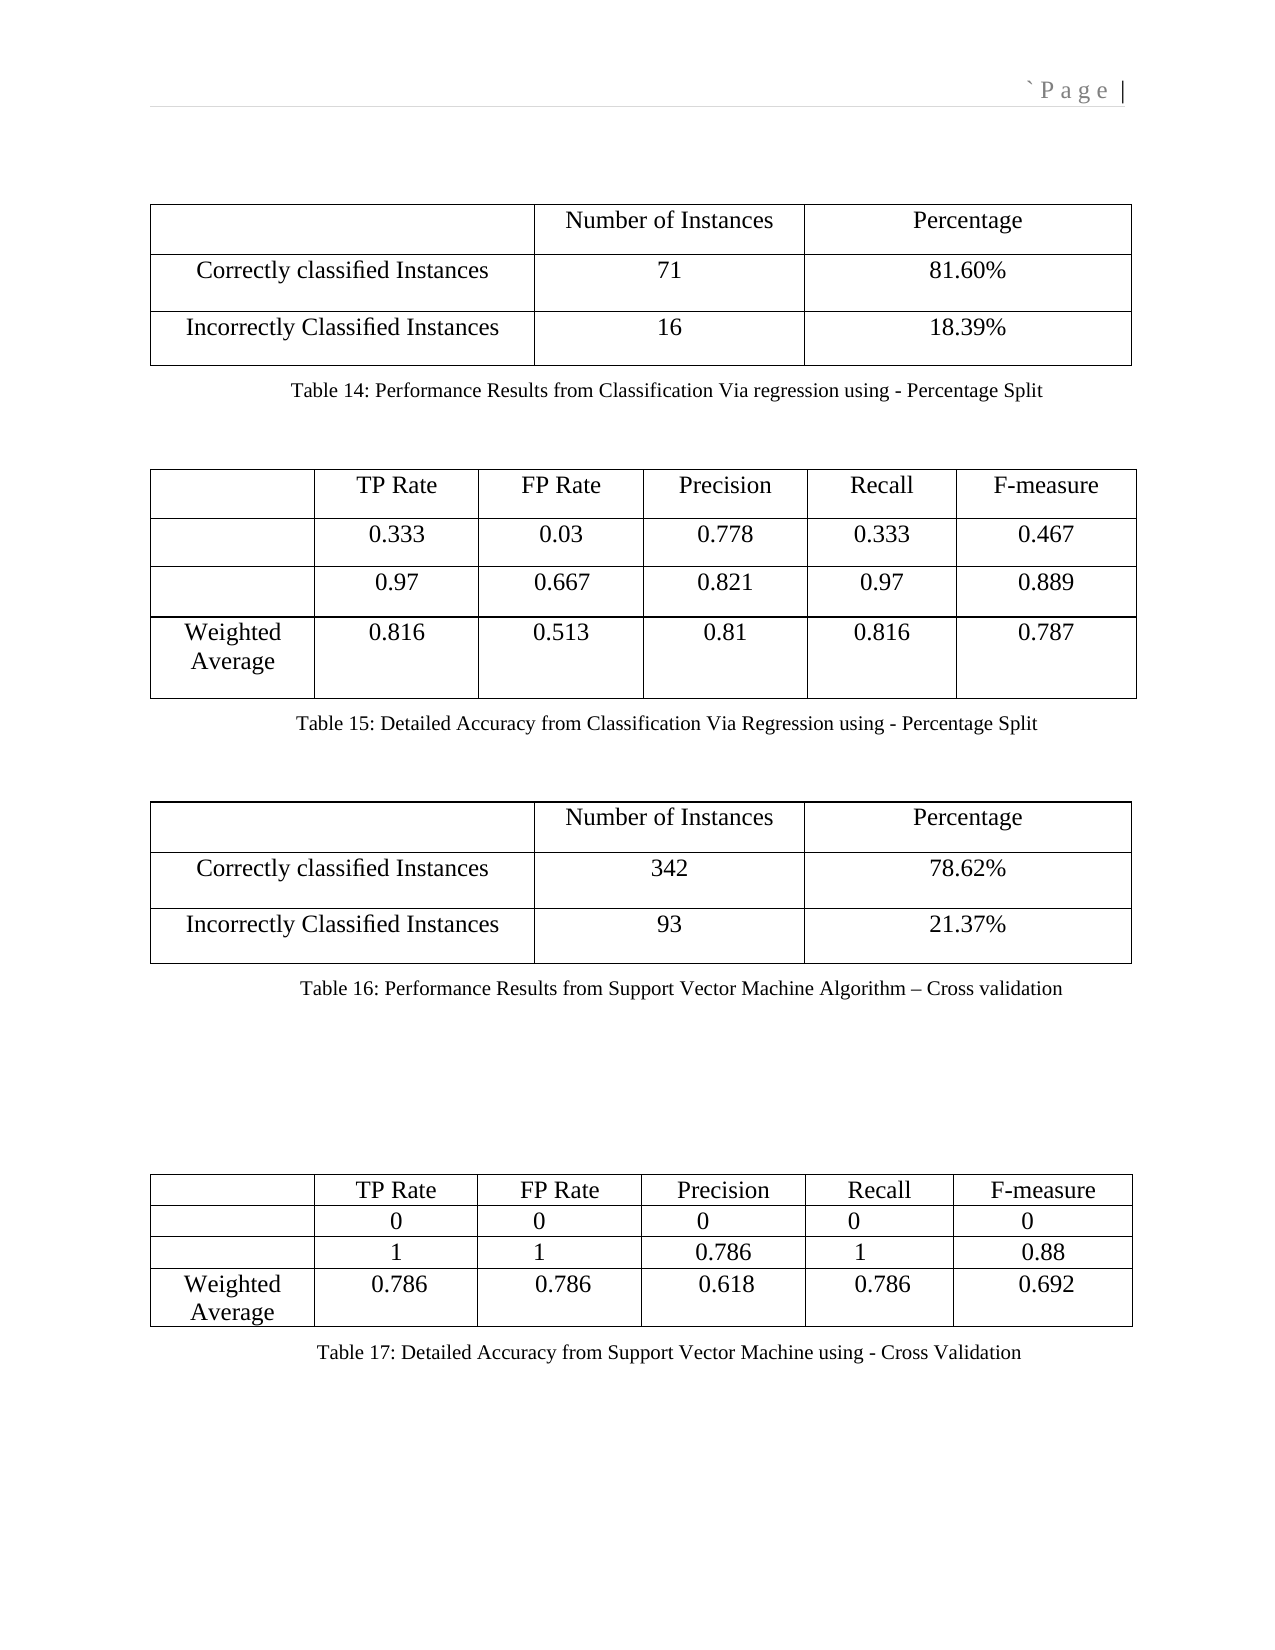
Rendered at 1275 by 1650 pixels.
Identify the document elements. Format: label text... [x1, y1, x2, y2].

table_cell 0.88 [954, 1237, 1132, 1268]
table_cell [151, 1206, 314, 1236]
table_cell 0 [478, 1206, 641, 1236]
table_cell 71 [535, 255, 804, 311]
table_header Recall [808, 470, 956, 518]
table_cell 0.692 [954, 1269, 1132, 1326]
table_cell 0.889 [957, 567, 1136, 616]
table_cell 93 [535, 909, 804, 962]
table_cell 0.786 [642, 1237, 805, 1268]
table_cell 0.513 [479, 618, 643, 697]
table_cell [151, 519, 314, 566]
table_header [151, 205, 534, 254]
table_header [151, 470, 314, 518]
table_cell 0 [954, 1206, 1132, 1236]
table_header F-measure [954, 1175, 1132, 1205]
table_cell Incorrectly Classiﬁed Instances [151, 312, 534, 365]
table_cell 16 [535, 312, 804, 365]
table_cell [151, 1237, 314, 1268]
table_cell 0.816 [315, 618, 478, 697]
table_cell 0.333 [315, 519, 478, 566]
table_header [151, 803, 534, 852]
table_cell 0.03 [479, 519, 643, 566]
table_header Precision [642, 1175, 805, 1205]
table_cell 18.39% [805, 312, 1131, 365]
table_cell 0.787 [957, 618, 1136, 697]
table_header FP Rate [479, 470, 643, 518]
table_cell 0.97 [808, 567, 956, 616]
table_cell 78.62% [805, 853, 1131, 908]
table_cell 21.37% [805, 909, 1131, 962]
subtitle Table 15: Detailed Accuracy from Classification Via Regression using - Percentage Split [150, 711, 1125, 735]
table_cell 81.60% [805, 255, 1131, 311]
table_cell [151, 567, 314, 616]
table_cell 0.81 [644, 618, 807, 697]
table_header TP Rate [315, 470, 478, 518]
table_cell 0.778 [644, 519, 807, 566]
table_cell 0 [806, 1206, 953, 1236]
table_cell 1 [478, 1237, 641, 1268]
table_cell Incorrectly Classiﬁed Instances [151, 909, 534, 962]
subtitle Table 14: Performance Results from Classification Via regression using - Percentage Split [150, 378, 1125, 402]
table_header Number of Instances [535, 205, 804, 254]
table_cell 0.618 [642, 1269, 805, 1326]
subtitle Table 16: Performance Results from Support Vector Machine Algorithm – Cross validation [225, 976, 1125, 1000]
table_cell 0.97 [315, 567, 478, 616]
table_cell 1 [806, 1237, 953, 1268]
table_header F-measure [957, 470, 1136, 518]
table_header FP Rate [478, 1175, 641, 1205]
table_cell 1 [315, 1237, 477, 1268]
table_header TP Rate [315, 1175, 477, 1205]
table_cell 0 [642, 1206, 805, 1236]
table_cell 0.786 [806, 1269, 953, 1326]
table_cell 0.786 [478, 1269, 641, 1326]
table_header Percentage [805, 205, 1131, 254]
table_cell 342 [535, 853, 804, 908]
table_cell Weighted Average [151, 618, 314, 697]
table_cell 0.816 [808, 618, 956, 697]
table_cell 0 [315, 1206, 477, 1236]
table_cell Correctly classiﬁed Instances [151, 853, 534, 908]
table_cell 0.821 [644, 567, 807, 616]
table_cell 0.467 [957, 519, 1136, 566]
table_cell 0.333 [808, 519, 956, 566]
table_header Precision [644, 470, 807, 518]
subtitle Table 17: Detailed Accuracy from Support Vector Machine using - Cross Validation [150, 1340, 1125, 1364]
table_cell Weighted Average [151, 1269, 314, 1326]
table_header [151, 1175, 314, 1205]
table_cell 0.667 [479, 567, 643, 616]
table_header Number of Instances [535, 803, 804, 852]
table_cell 0.786 [315, 1269, 477, 1326]
table_header Percentage [805, 803, 1131, 852]
table_cell Correctly classiﬁed Instances [151, 255, 534, 311]
table_header Recall [806, 1175, 953, 1205]
